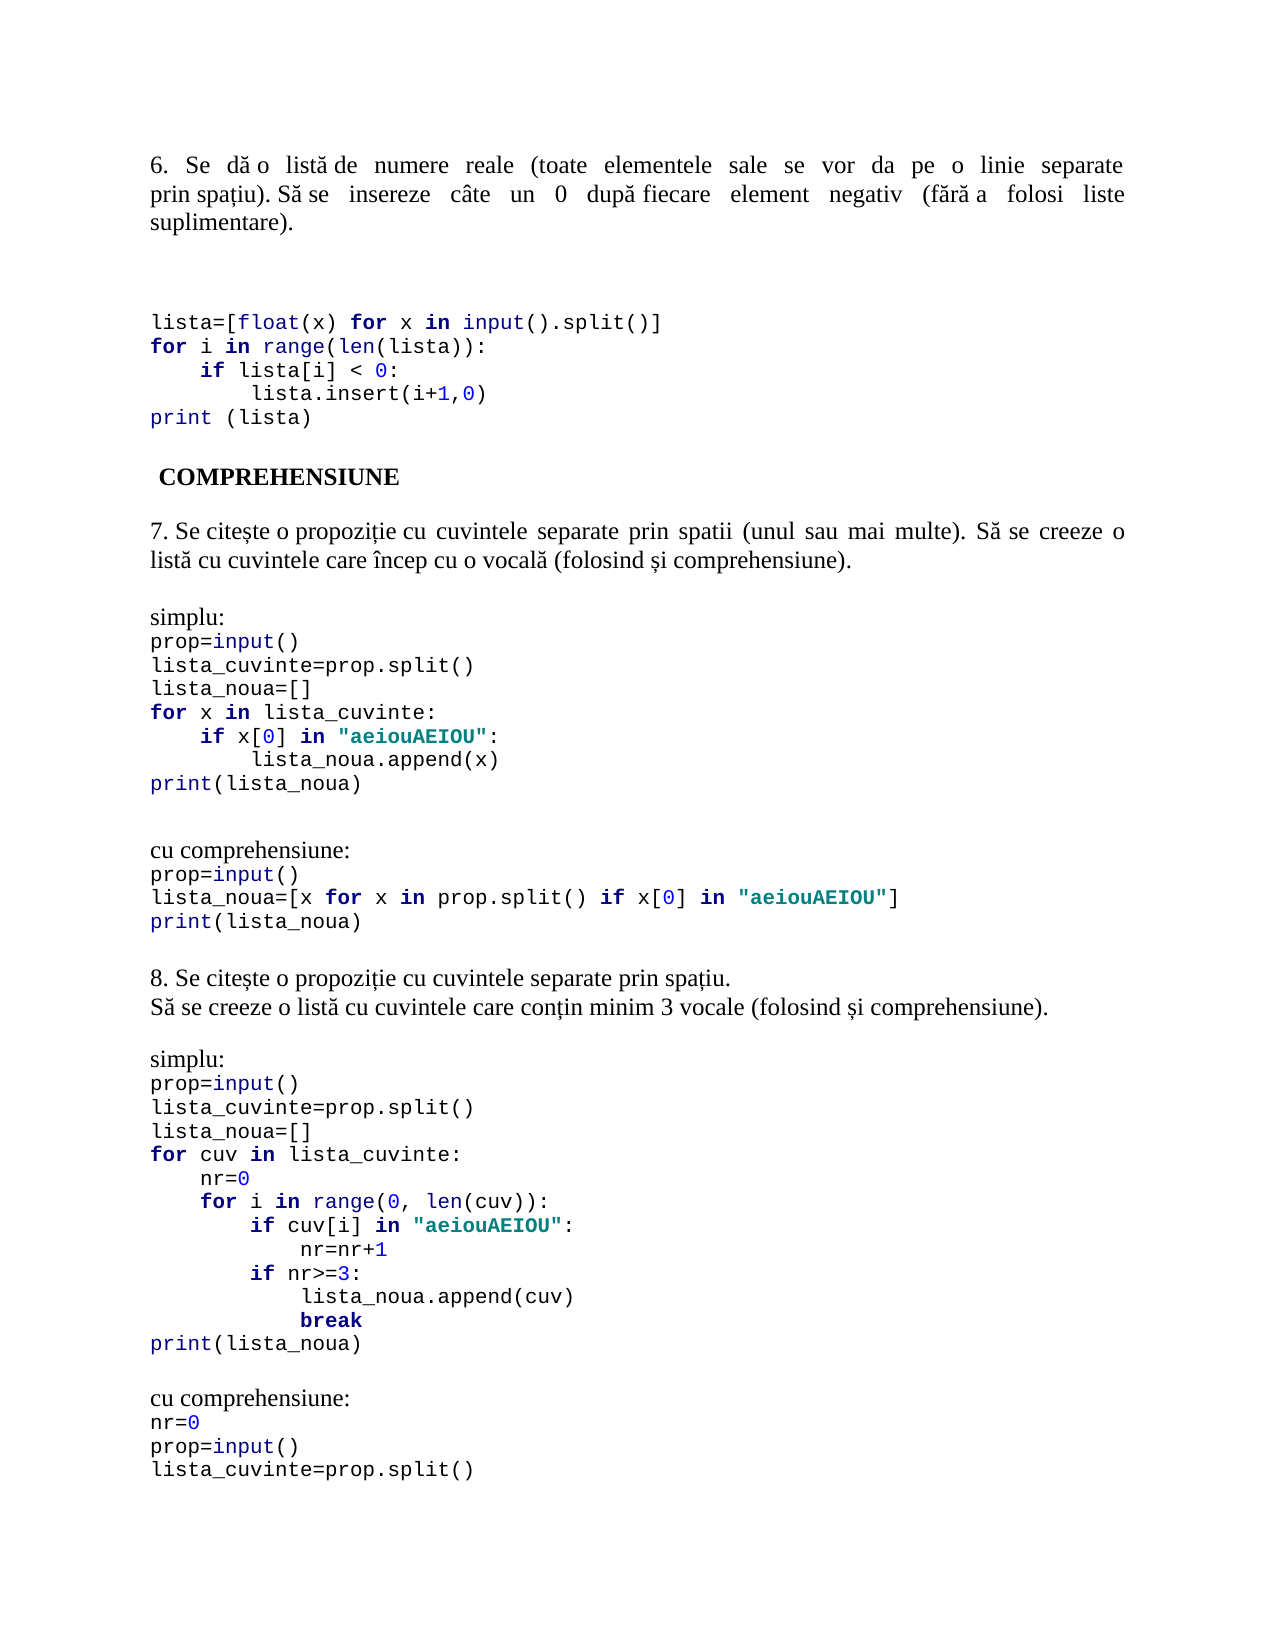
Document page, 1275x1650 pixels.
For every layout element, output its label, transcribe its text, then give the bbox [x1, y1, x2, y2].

text COMPREHENSIUNE [150, 454, 1125, 492]
text 7. Se citește o propoziție cu cuvintele separate prin spatii (unul sau mai multe). Să se creeze o listă cu cuvintele care încep cu o vocală (folosind și comprehensiune). [150, 516, 1125, 574]
text simplu: prop=input() lista_cuvinte=prop.split() lista_noua=[] for cuv in lista_cuvinte: nr=0 for i in range(0, len(cuv)): if cuv[i] in "aeiouAEIOU": nr=nr+1 if nr>=3: lista_noua.append(cuv) break print(lista_noua) [150, 1044, 1125, 1357]
text Să se creeze o listă cu cuvintele care conțin minim 3 vocale (folosind și comprehensiune). [150, 992, 1125, 1021]
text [150, 1412, 1125, 1483]
text cu comprehensiune: [150, 835, 1125, 864]
text prop=input() lista_cuvinte=prop.split() lista_noua=[] for x in lista_cuvinte: if x[0] in "aeiouAEIOU": lista_noua.append(x) print(lista_noua) [150, 631, 1125, 797]
text prop=input() lista_noua=[x for x in prop.split() if x[0] in "aeiouAEIOU"] print(lista_noua) [150, 864, 1125, 935]
text cu comprehensiune: [150, 1383, 1125, 1412]
text lista=[float(x) for x in input().split()] for i in range(len(lista)): if lista[i] < 0: lista.insert(i+1,0) print (lista) [150, 312, 1125, 431]
text 6. Se dă o listă de numere reale (toate elementele sale se vor da pe o linie separate prin spațiu). Să se insereze câte un 0 după fiecare element negativ (fără a folosi liste suplimentare). [150, 150, 1125, 236]
text 8. Se citește o propoziție cu cuvintele separate prin spațiu. [150, 963, 1125, 992]
text simplu: [150, 602, 1125, 631]
